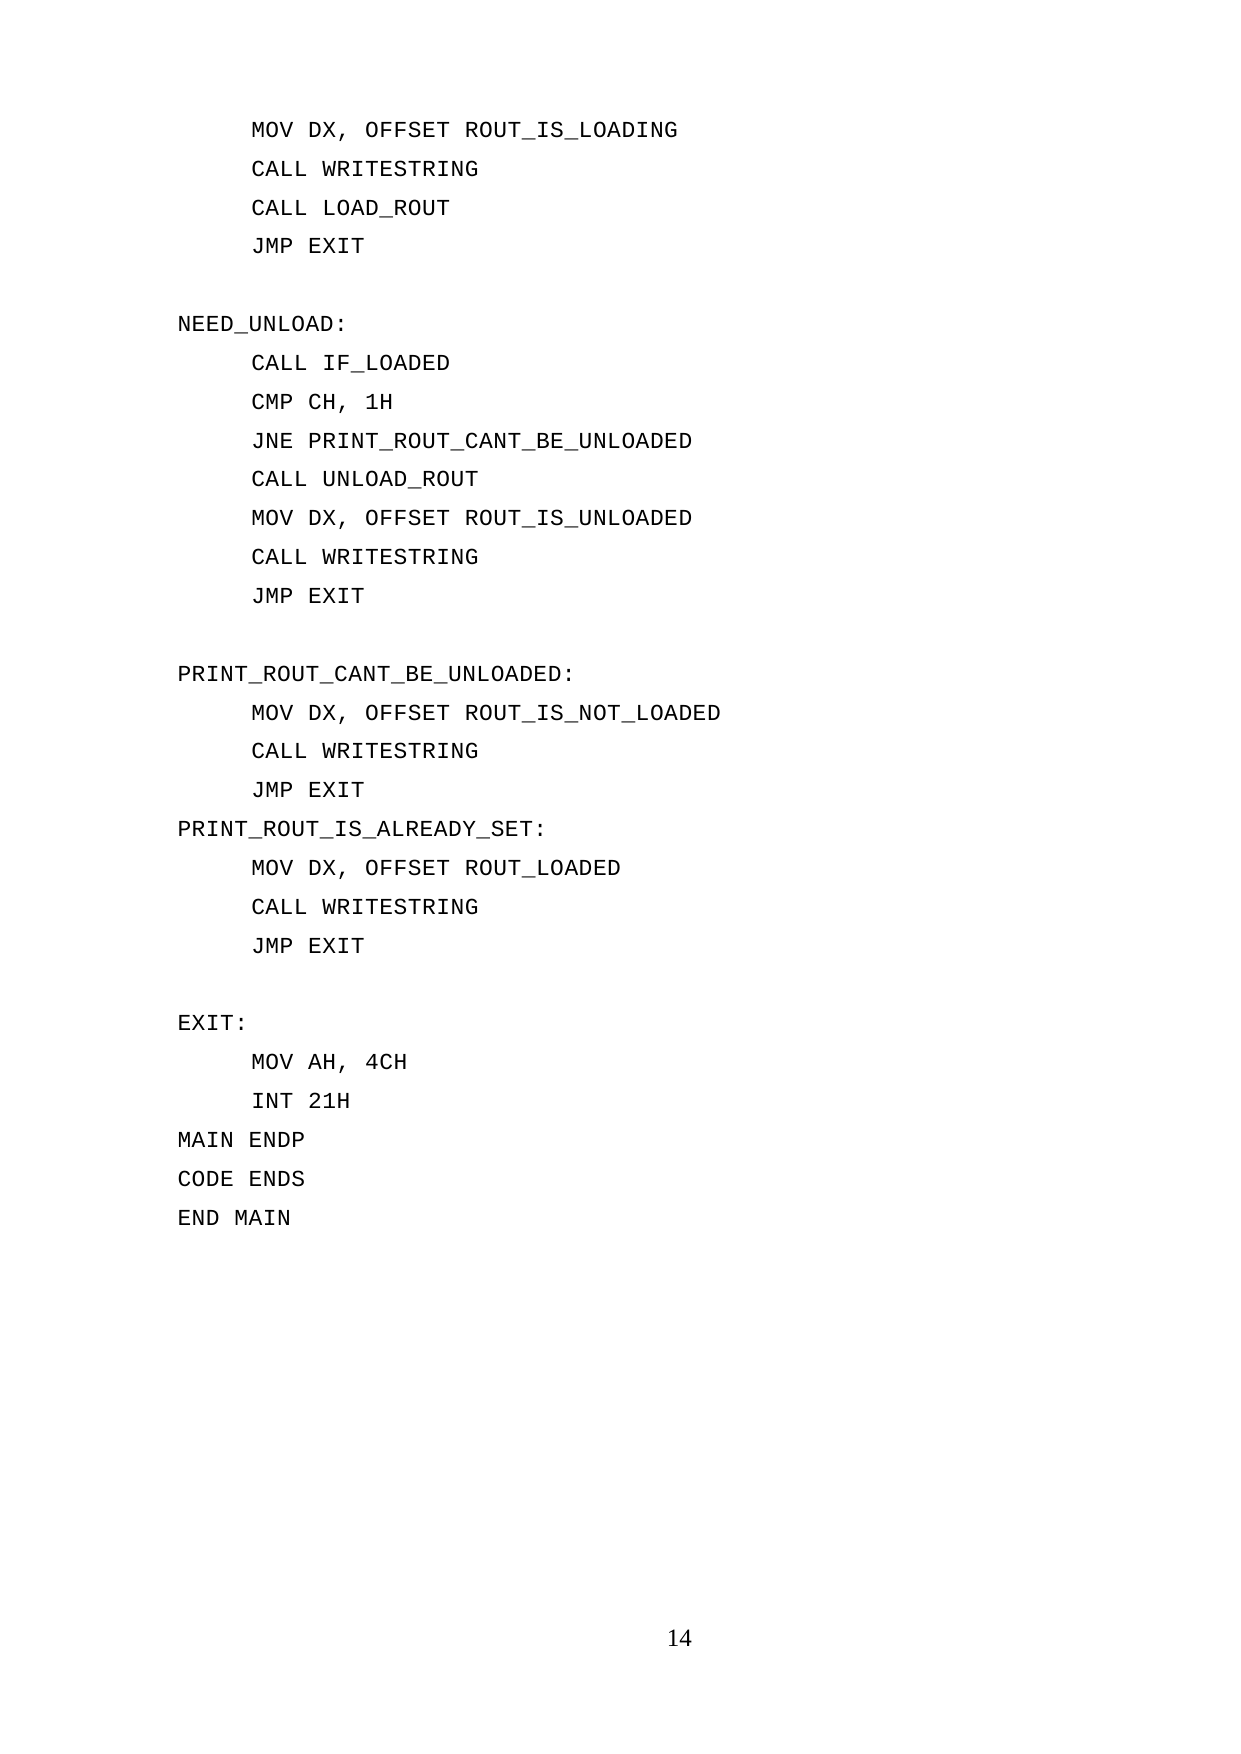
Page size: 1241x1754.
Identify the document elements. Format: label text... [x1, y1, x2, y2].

text call WRITESTRING [177, 546, 1181, 571]
text MAIN endp [177, 1128, 1181, 1154]
text print_rout_cant_be_unloaded: [177, 662, 1181, 688]
text call IF_LOADED [177, 351, 1181, 377]
text call UNLOAD_ROUT [177, 468, 1181, 494]
text call LOAD_ROUT [177, 196, 1181, 222]
text cmp ch, 1h [177, 390, 1181, 416]
text mov dx, offset ROUT_LOADED [177, 856, 1181, 882]
text jmp exit [177, 779, 1181, 804]
text jmp exit [177, 235, 1181, 261]
text mov dx, offset ROUT_IS_NOT_LOADED [177, 701, 1181, 727]
text call WRITESTRING [177, 740, 1181, 766]
text CODE ends [177, 1167, 1181, 1193]
text jmp exit [177, 584, 1181, 610]
text call WRITESTRING [177, 895, 1181, 921]
text int 21h [177, 1089, 1181, 1115]
text jne print_rout_cant_be_unloaded [177, 429, 1181, 455]
text mov dx, offset ROUT_IS_LOADING [177, 118, 1181, 144]
text mov dx, offset ROUT_IS_UNLOADED [177, 507, 1181, 533]
text jmp exit [177, 934, 1181, 960]
text mov ah, 4ch [177, 1051, 1181, 1077]
text END Main [177, 1206, 1181, 1232]
text call WRITESTRING [177, 157, 1181, 183]
text exit: [177, 1012, 1181, 1038]
text print_rout_is_already_set: [177, 817, 1181, 843]
text need_unload: [177, 312, 1181, 338]
